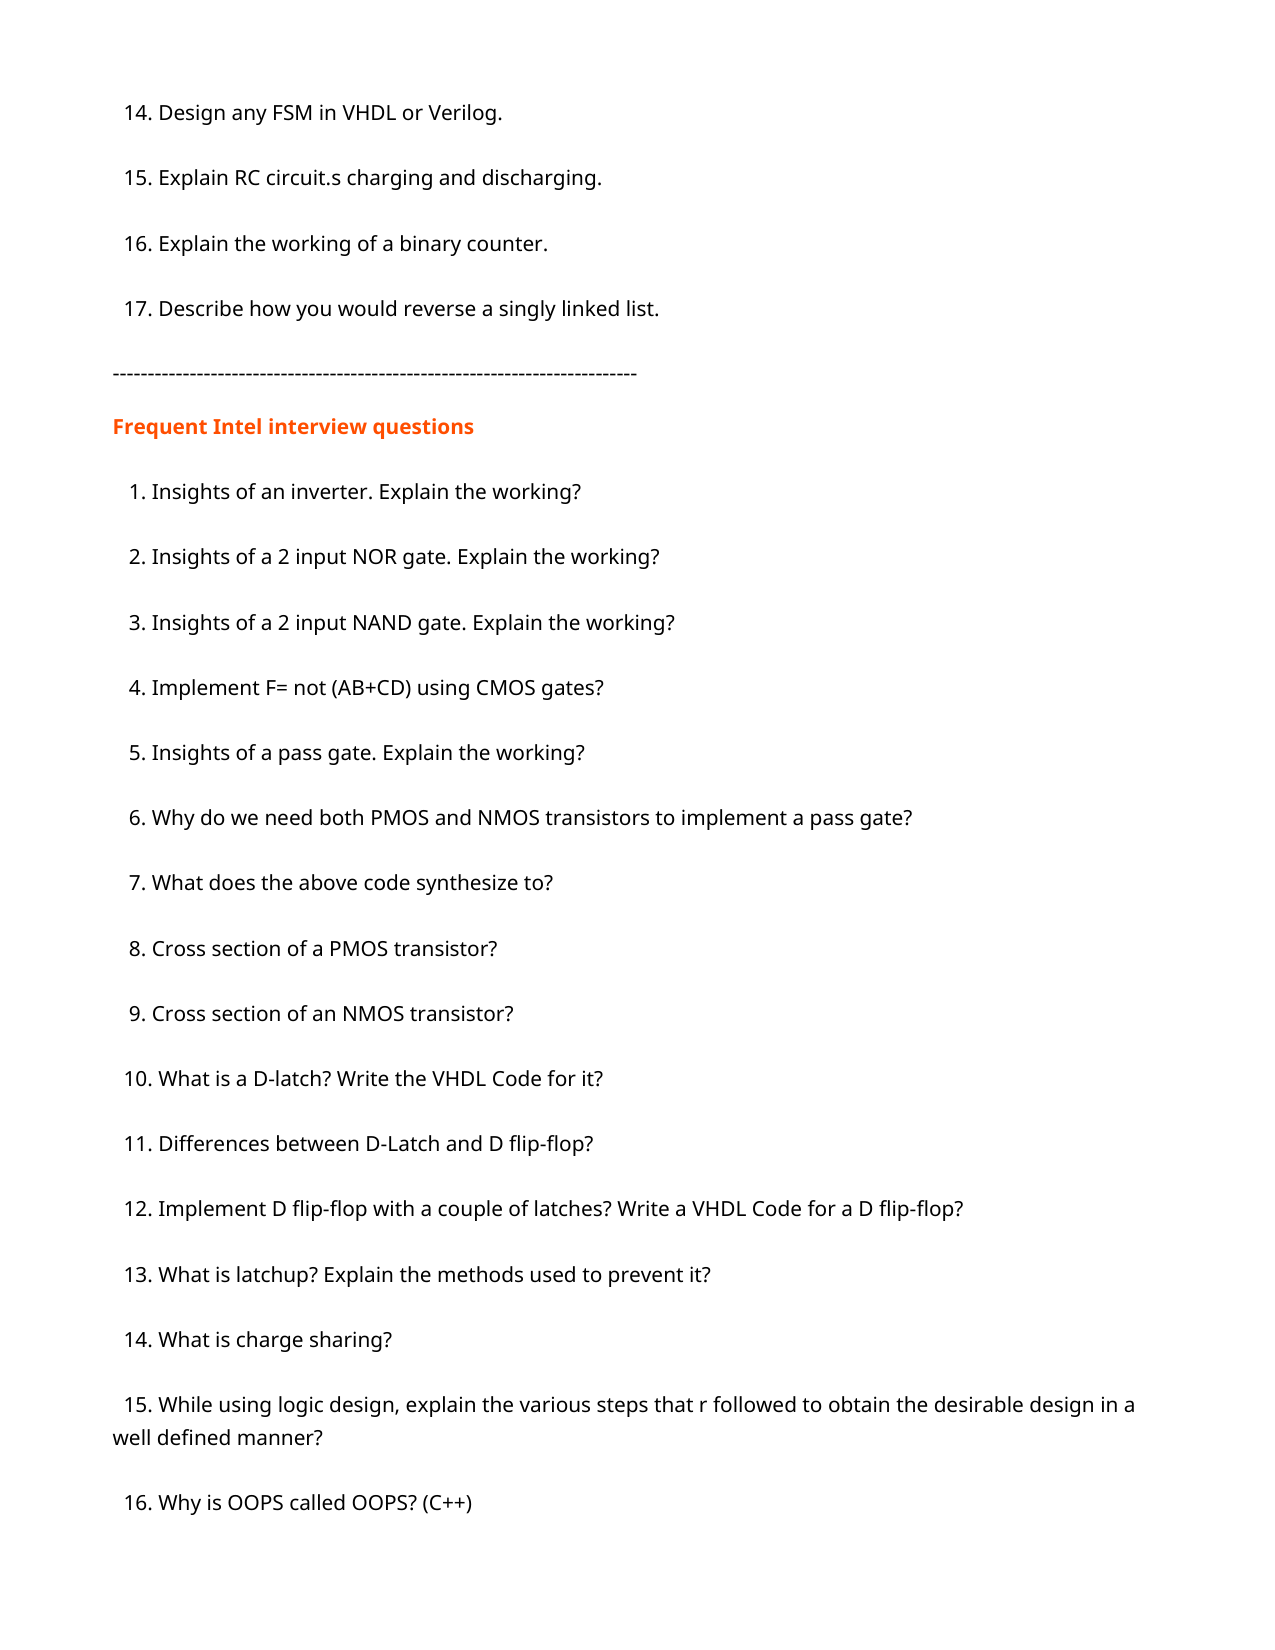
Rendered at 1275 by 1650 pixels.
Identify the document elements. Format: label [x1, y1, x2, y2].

text [112, 412, 1153, 1549]
text [112, 66, 1153, 387]
